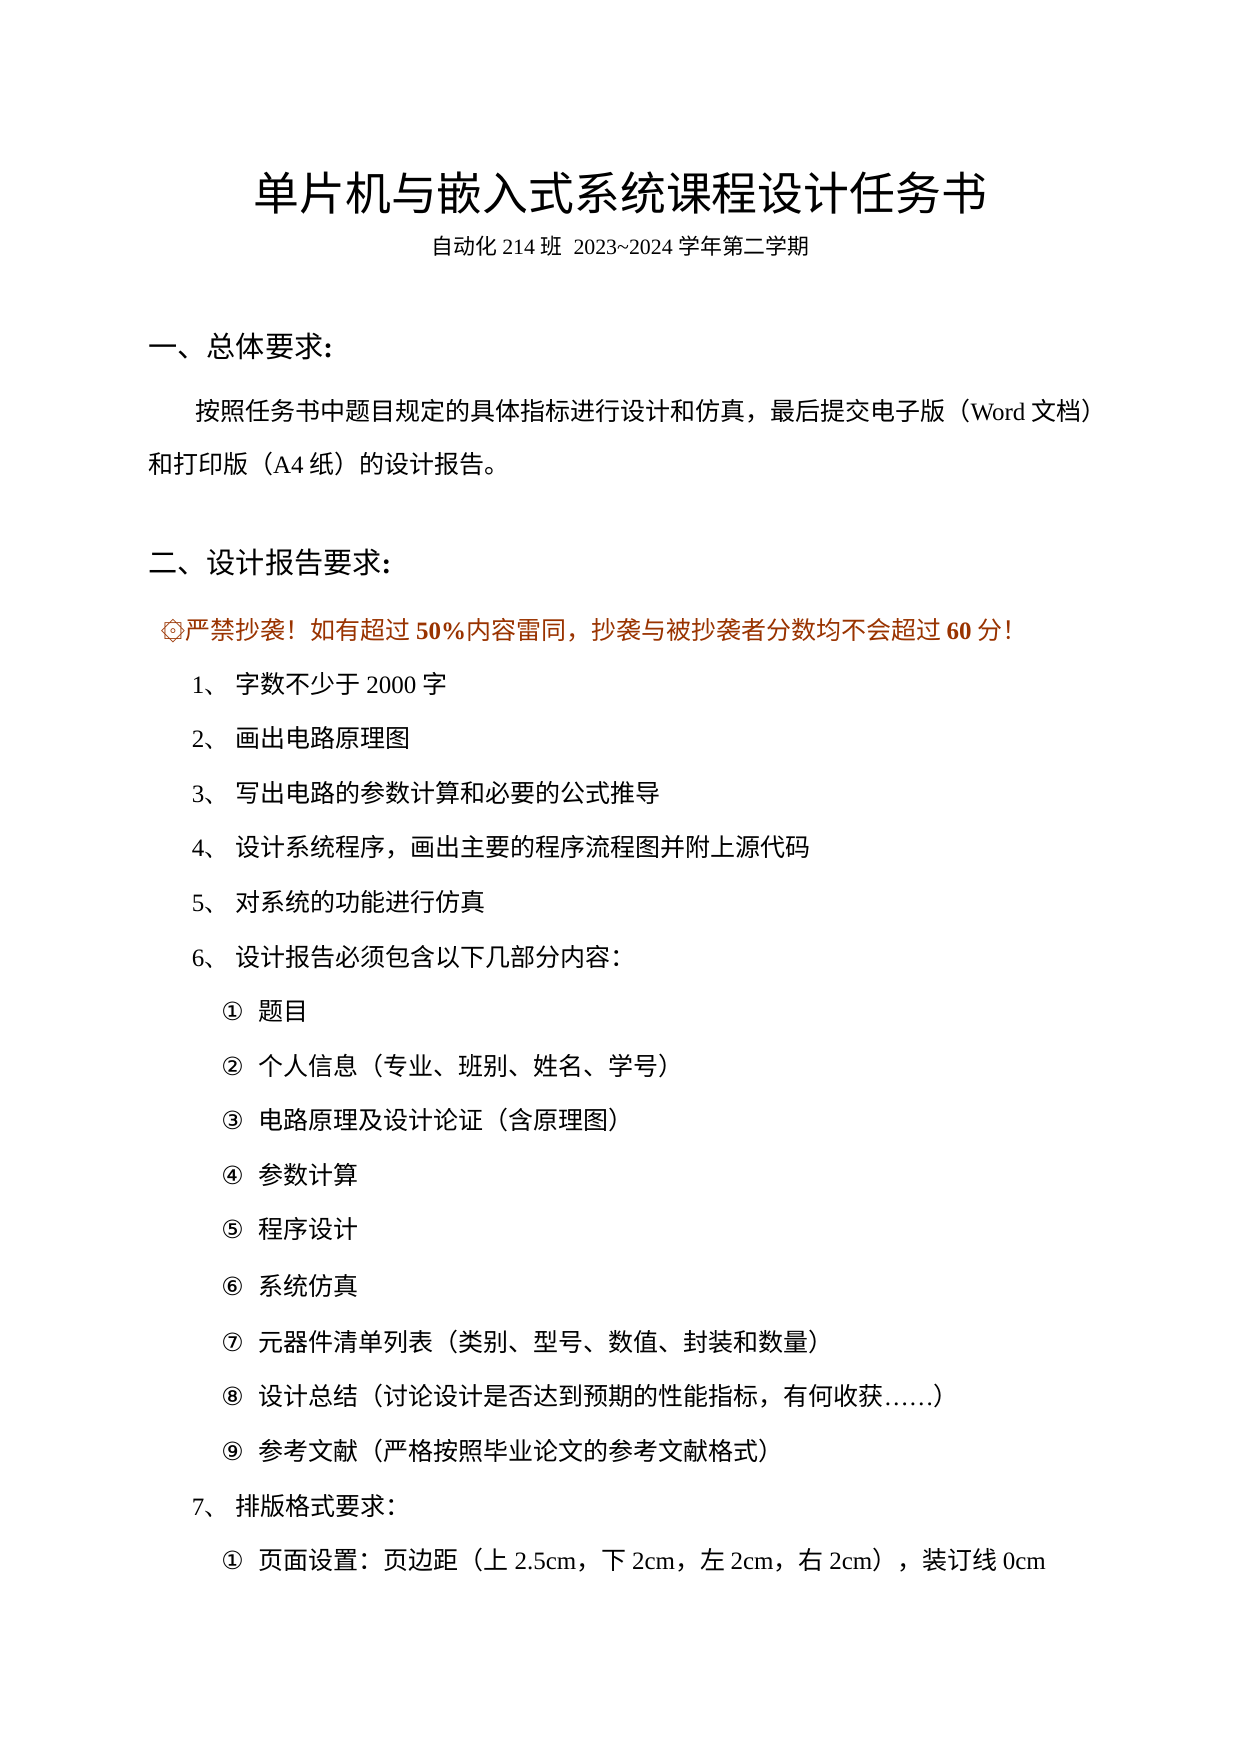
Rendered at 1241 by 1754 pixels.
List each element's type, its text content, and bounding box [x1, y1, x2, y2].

list 总体要求: [148, 324, 1109, 366]
text 按照任务书中题目规定的具体指标进行设计和仿真，最后提交电子版（Word 文档） [148, 391, 1106, 428]
list 设计系统程序，画出主要的程序流程图并附上源代码 [148, 828, 1109, 864]
text 单片机与嵌入式系统课程设计任务书 [148, 157, 1092, 224]
list 题目 [221, 992, 1109, 1028]
list 系统仿真 [221, 1266, 1109, 1302]
list 对系统的功能进行仿真 [148, 882, 1109, 919]
list 个人信息（专业、班别、姓名、学号） [221, 1046, 1109, 1082]
list 排版格式要求： [148, 1486, 1109, 1522]
text 自动化 214 班 2023~2024 学年第二学期 [148, 229, 1093, 261]
list 程序设计 [221, 1210, 1109, 1246]
list 字数不少于 2000 字 [148, 664, 1109, 700]
list 写出电路的参数计算和必要的公式推导 [148, 773, 1109, 809]
list 设计总结（讨论设计是否达到预期的性能指标，有何收获……） [221, 1377, 1109, 1413]
list 页面设置：页边距（上 2.5cm，下 2cm，左 2cm，右 2cm），装订线 0cm [221, 1541, 1109, 1577]
text 和打印版（A4 纸）的设计报告。 [148, 444, 1109, 481]
list 参考文献（严格按照毕业论文的参考文献格式） [221, 1431, 1109, 1468]
list 电路原理及设计论证（含原理图） [221, 1101, 1109, 1137]
list 画出电路原理图 [148, 719, 1109, 755]
list 元器件清单列表（类别、型号、数值、封装和数量） [221, 1322, 1109, 1358]
text ۞严禁抄袭！如有超过 50%内容雷同，抄袭与被抄袭者分数均不会超过 60 分！ [160, 611, 1109, 647]
list 参数计算 [221, 1155, 1109, 1192]
list 设计报告必须包含以下几部分内容： [148, 937, 1109, 973]
list 设计报告要求: [148, 539, 1109, 581]
